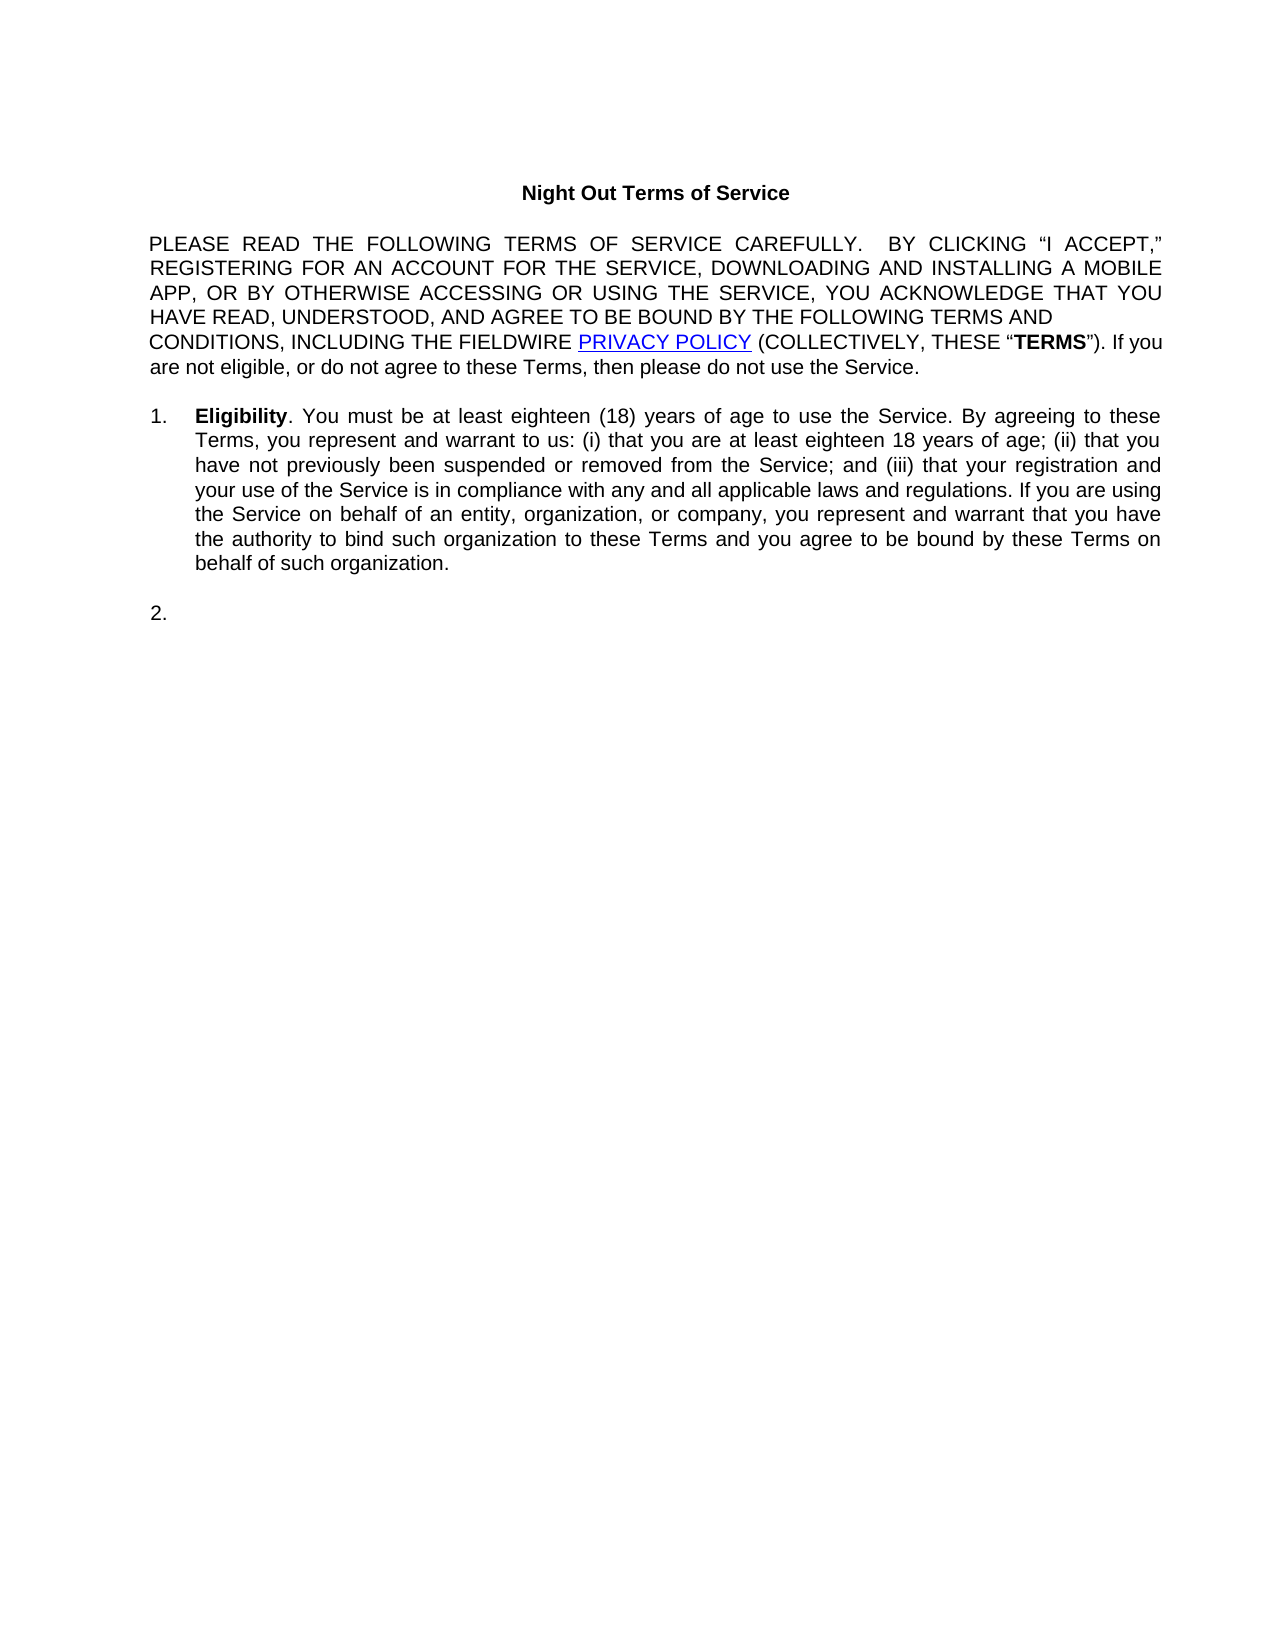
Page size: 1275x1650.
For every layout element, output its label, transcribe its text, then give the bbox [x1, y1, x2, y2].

subtitle Night Out Terms of Service [150, 181, 1162, 205]
text PLEASE READ THE FOLLOWING TERMS OF SERVICE CAREFULLY. BY CLICKING “I ACCEPT,” REGISTERING FOR AN ACCOUNT FOR THE SERVICE, DOWNLOADING AND INSTALLING A MOBILE APP, OR BY OTHERWISE ACCESSING OR USING THE SERVICE, YOU ACKNOWLEDGE THAT YOU HAVE READ, UNDERSTOOD, AND AGREE TO BE BOUND BY THE FOLLOWING TERMS AND [148, 231, 1163, 329]
list Eligibility. You must be at least eighteen (18) years of age to use the Service. By agreeing to these Terms, you represent and warrant to us: (i) that you are at least eighteen 18 years of age; (ii) that you have not previously been suspended or removed from the Service; and (iii) that your registration and your use of the Service is in compliance with any and all applicable laws and regulations. If you are using the Service on behalf of an entity, organization, or company, you represent and warrant that you have the authority to bind such organization to these Terms and you agree to be bound by these Terms on behalf of such organization. [150, 404, 1163, 575]
text CONDITIONS, INCLUDING THE FIELDWIRE PRIVACY POLICY (COLLECTIVELY, THESE “TERMS”). If you are not eligible, or do not agree to these Terms, then please do not use the Service. [148, 330, 1163, 379]
